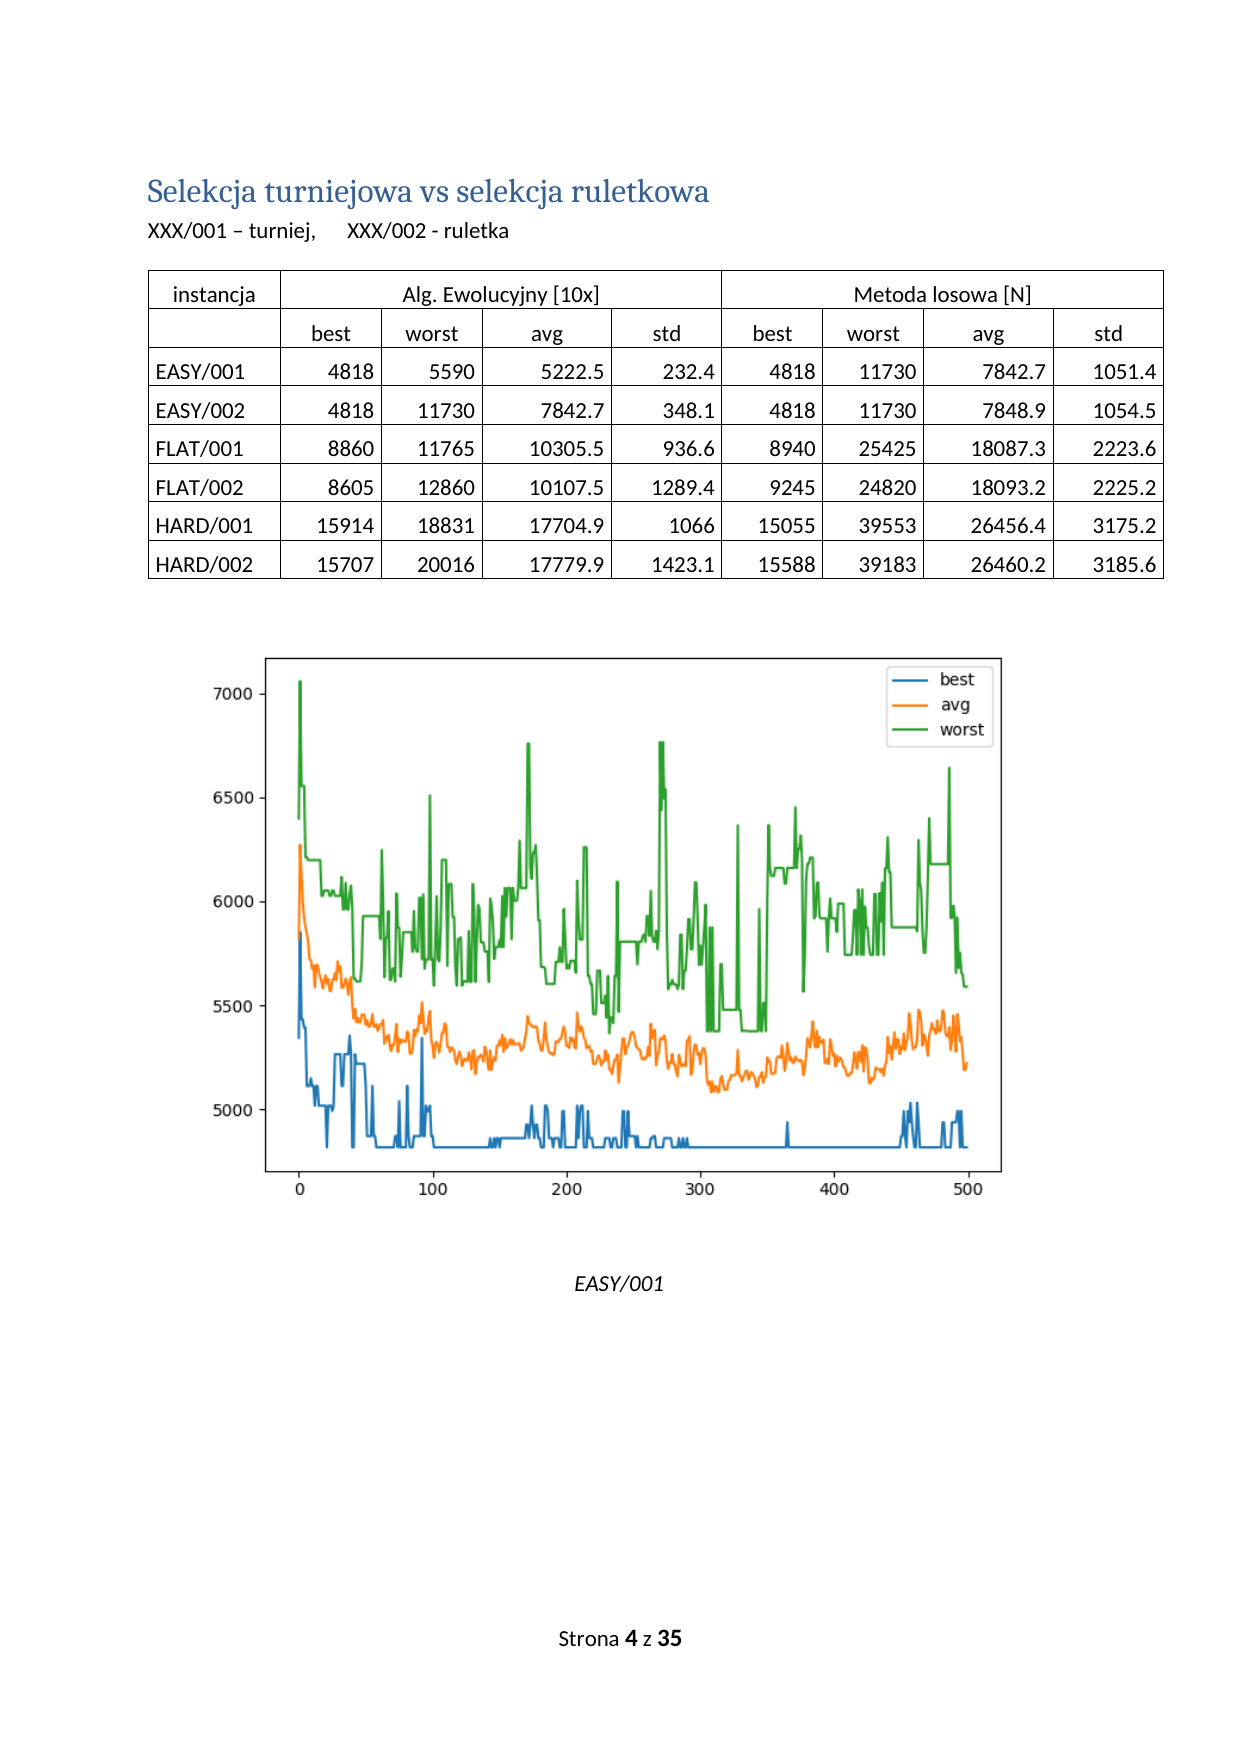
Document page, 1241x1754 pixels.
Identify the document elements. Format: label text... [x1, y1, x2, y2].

table_cell 4818 [281, 386, 381, 424]
table_cell 11730 [823, 386, 923, 424]
table_cell avg [483, 309, 611, 347]
table_cell 11730 [823, 348, 923, 385]
table_cell 4818 [722, 348, 822, 385]
table_cell 11765 [382, 425, 482, 462]
table_cell 1066 [612, 502, 721, 539]
table_cell best [722, 309, 822, 347]
table_cell 12860 [382, 464, 482, 501]
table_cell 15914 [281, 502, 381, 539]
table_cell 7842.7 [924, 348, 1053, 385]
table_cell 26460.2 [924, 541, 1053, 578]
table_cell 39553 [823, 502, 923, 539]
table_cell 1289.4 [612, 464, 721, 501]
table_cell avg [924, 309, 1053, 347]
table_cell FLAT/001 [149, 425, 280, 462]
text EASY/001 [148, 1269, 1093, 1297]
table_header Alg. Ewolucyjny [10x] [281, 271, 721, 308]
table_cell 15707 [281, 541, 381, 578]
table_cell HARD/001 [149, 502, 280, 539]
text XXX/001 – turniej, XXX/002 - ruletka [148, 217, 1093, 245]
table_cell 24820 [823, 464, 923, 501]
table_cell 7848.9 [924, 386, 1053, 424]
table_cell 11730 [382, 386, 482, 424]
table_cell 18093.2 [924, 464, 1053, 501]
table_cell std [612, 309, 721, 347]
table_cell 26456.4 [924, 502, 1053, 539]
subtitle Selekcja turniejowa vs selekcja ruletkowa [148, 173, 1093, 211]
table_cell 8940 [722, 425, 822, 462]
table_cell 1423.1 [612, 541, 721, 578]
table_cell 25425 [823, 425, 923, 462]
table_cell std [1054, 309, 1163, 347]
table_cell 18831 [382, 502, 482, 539]
table_cell 5222.5 [483, 348, 611, 385]
table_cell FLAT/002 [149, 464, 280, 501]
table_cell 4818 [722, 386, 822, 424]
table_header instancja [149, 271, 280, 308]
table_cell 10305.5 [483, 425, 611, 462]
table_cell 3185.6 [1054, 541, 1163, 578]
table_cell worst [382, 309, 482, 347]
table_cell EASY/001 [149, 348, 280, 385]
table_cell [149, 309, 280, 347]
table_cell 7842.7 [483, 386, 611, 424]
table_cell 15588 [722, 541, 822, 578]
table_cell 17704.9 [483, 502, 611, 539]
table_header Metoda losowa [N] [722, 271, 1163, 308]
table_cell 9245 [722, 464, 822, 501]
table_cell 15055 [722, 502, 822, 539]
table_cell worst [823, 309, 923, 347]
table_cell 17779.9 [483, 541, 611, 578]
table_cell 18087.3 [924, 425, 1053, 462]
table_cell 232.4 [612, 348, 721, 385]
table_cell best [281, 309, 381, 347]
table_cell 8605 [281, 464, 381, 501]
table_cell EASY/002 [149, 386, 280, 424]
table_cell 2225.2 [1054, 464, 1163, 501]
table_cell 39183 [823, 541, 923, 578]
table_cell 3175.2 [1054, 502, 1163, 539]
table_cell 8860 [281, 425, 381, 462]
table_cell 10107.5 [483, 464, 611, 501]
table_cell 1051.4 [1054, 348, 1163, 385]
table_cell 348.1 [612, 386, 721, 424]
table_cell 5590 [382, 348, 482, 385]
table_cell 20016 [382, 541, 482, 578]
table_cell 1054.5 [1054, 386, 1163, 424]
picture [147, 579, 1095, 1244]
table_cell 2223.6 [1054, 425, 1163, 462]
table_cell 936.6 [612, 425, 721, 462]
table_cell HARD/002 [149, 541, 280, 578]
table_cell 4818 [281, 348, 381, 385]
